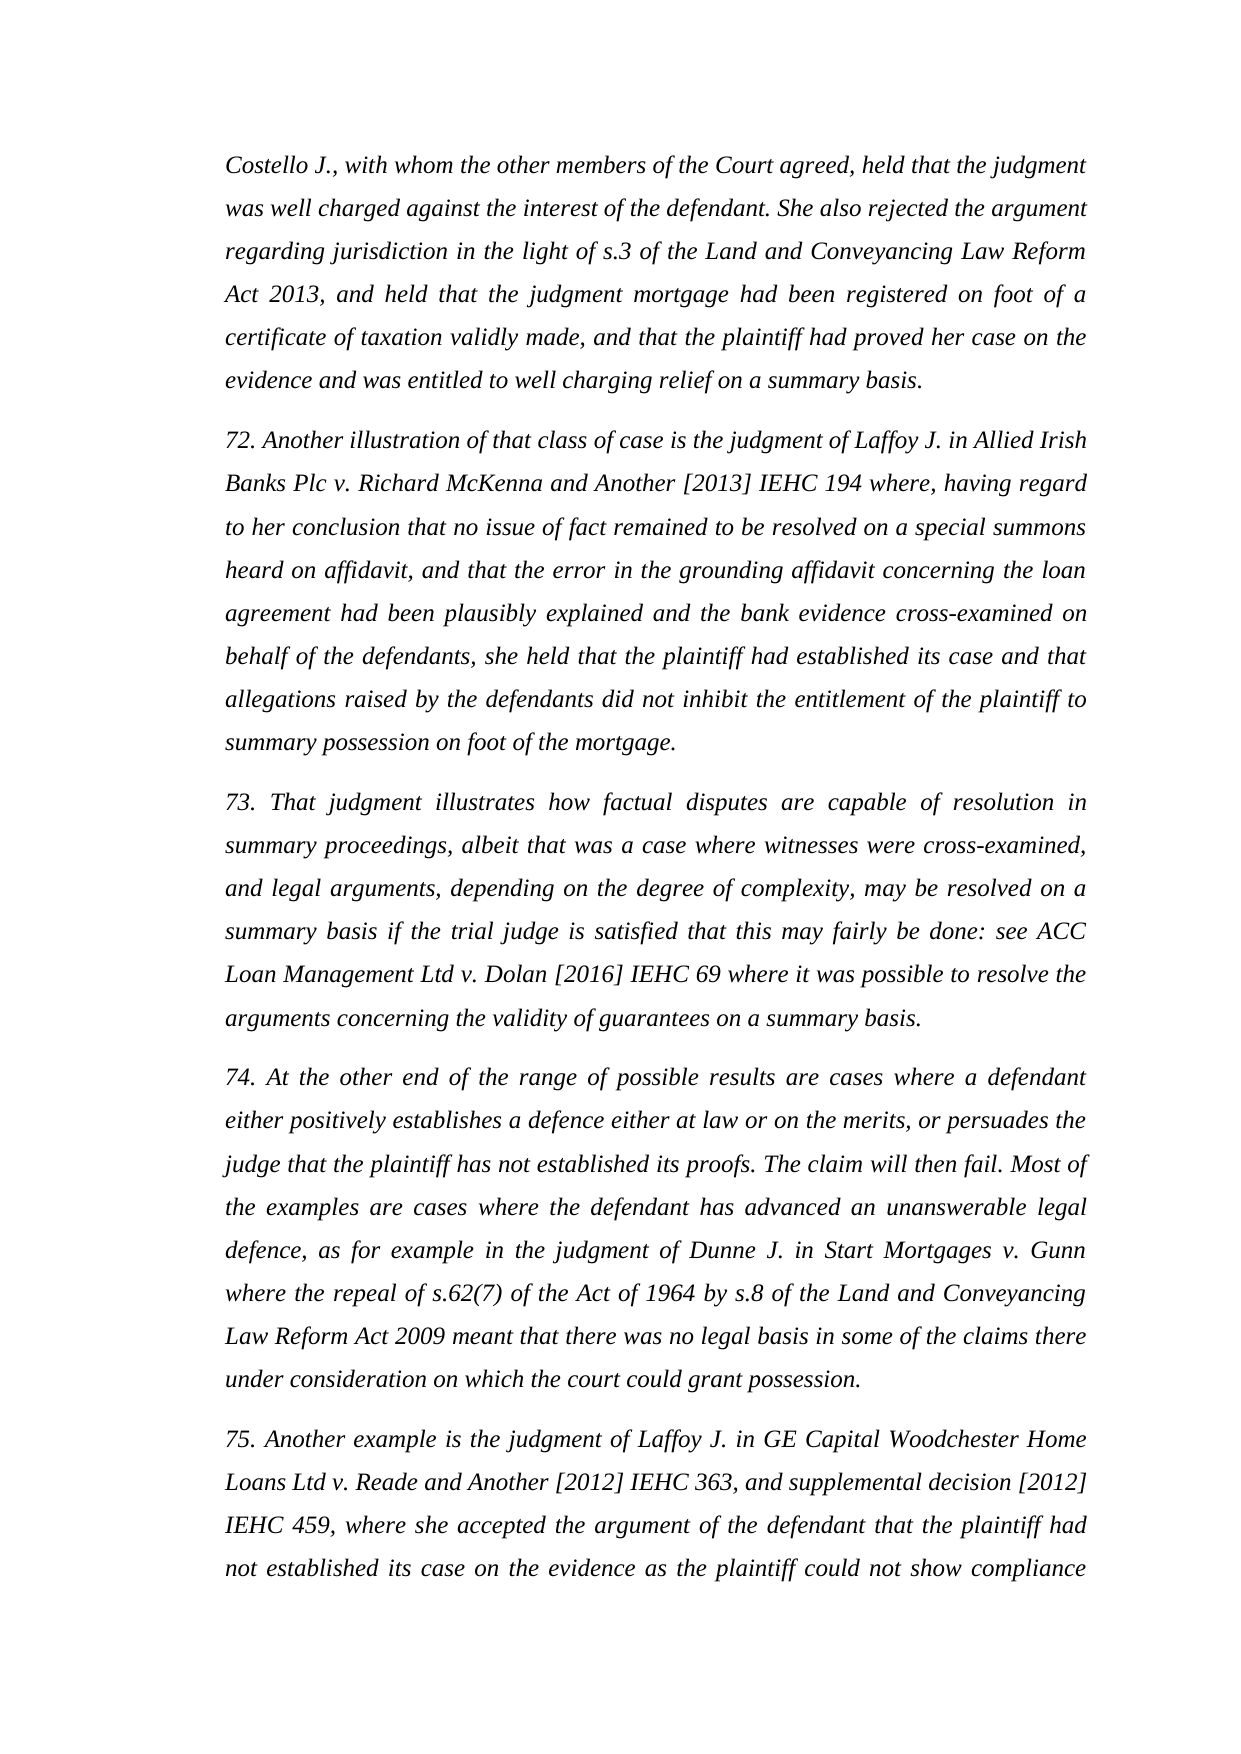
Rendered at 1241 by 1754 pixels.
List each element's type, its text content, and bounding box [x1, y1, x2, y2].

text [225, 150, 1090, 394]
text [225, 1424, 1090, 1582]
text 72. Another illustration of that class of case is the judgment of Laffoy J. in Allied Irish Banks Plc v. Richard McKenna and Another [2013] IEHC 194 where, having regard to her conclusion that no issue of fact remained to be resolved on a special summons heard on affidavit, and that the error in the grounding affidavit concerning the loan agreement had been plausibly explained and the bank evidence cross-examined on behalf of the defendants, she held that the plaintiff had established its case and that allegations raised by the defendants did not inhibit the entitlement of the plaintiff to summary possession on foot of the mortgage. [225, 425, 1090, 756]
text 74. At the other end of the range of possible results are cases where a defendant either positively establishes a defence either at law or on the merits, or persuades the judge that the plaintiff has not established its proofs. The claim will then fail. Most of the examples are cases where the defendant has advanced an unanswerable legal defence, as for example in the judgment of Dunne J. in Start Mortgages v. Gunn where the repeal of s.62(7) of the Act of 1964 by s.8 of the Land and Conveyancing Law Reform Act 2009 meant that there was no legal basis in some of the claims there under consideration on which the court could grant possession. [225, 1062, 1090, 1393]
text 73. That judgment illustrates how factual disputes are capable of resolution in summary proceedings, albeit that was a case where witnesses were cross-examined, and legal arguments, depending on the degree of complexity, may be resolved on a summary basis if the trial judge is satisfied that this may fairly be done: see ACC Loan Management Ltd v. Dolan [2016] IEHC 69 where it was possible to resolve the arguments concerning the validity of guarantees on a summary basis. [225, 787, 1090, 1031]
